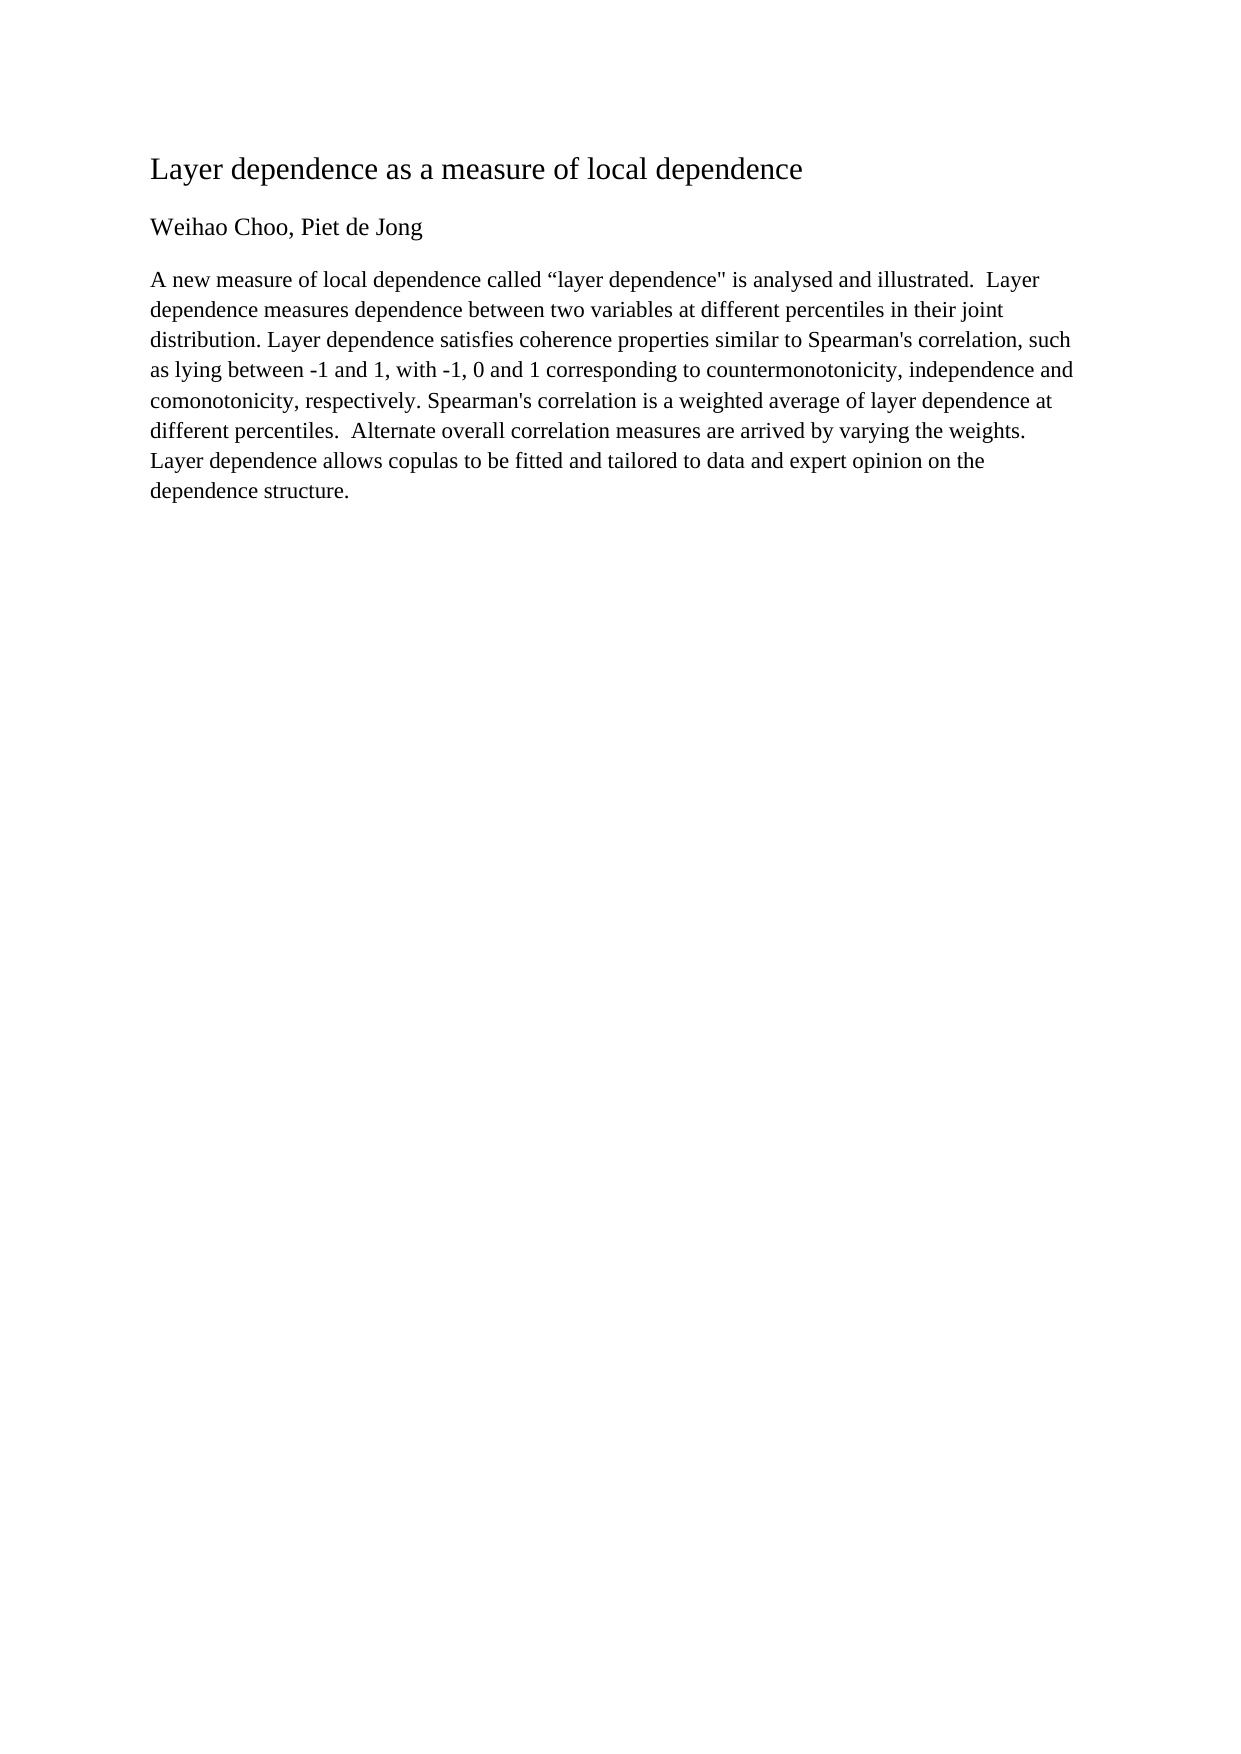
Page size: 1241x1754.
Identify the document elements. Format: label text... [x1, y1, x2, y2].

text Layer dependence as a measure of local dependence [150, 150, 1090, 186]
text A new measure of local dependence called “layer dependence" is analysed and illustrated. Layer dependence measures dependence between two variables at different percentiles in their joint distribution. Layer dependence satisfies coherence properties similar to Spearman's correlation, such as lying between -1 and 1, with -1, 0 and 1 corresponding to countermonotonicity, independence and comonotonicity, respectively. Spearman's correlation is a weighted average of layer dependence at different percentiles. Alternate overall correlation measures are arrived by varying the weights. Layer dependence allows copulas to be fitted and tailored to data and expert opinion on the dependence structure. [150, 266, 1090, 504]
text Weihao Choo, Piet de Jong [150, 212, 1090, 241]
